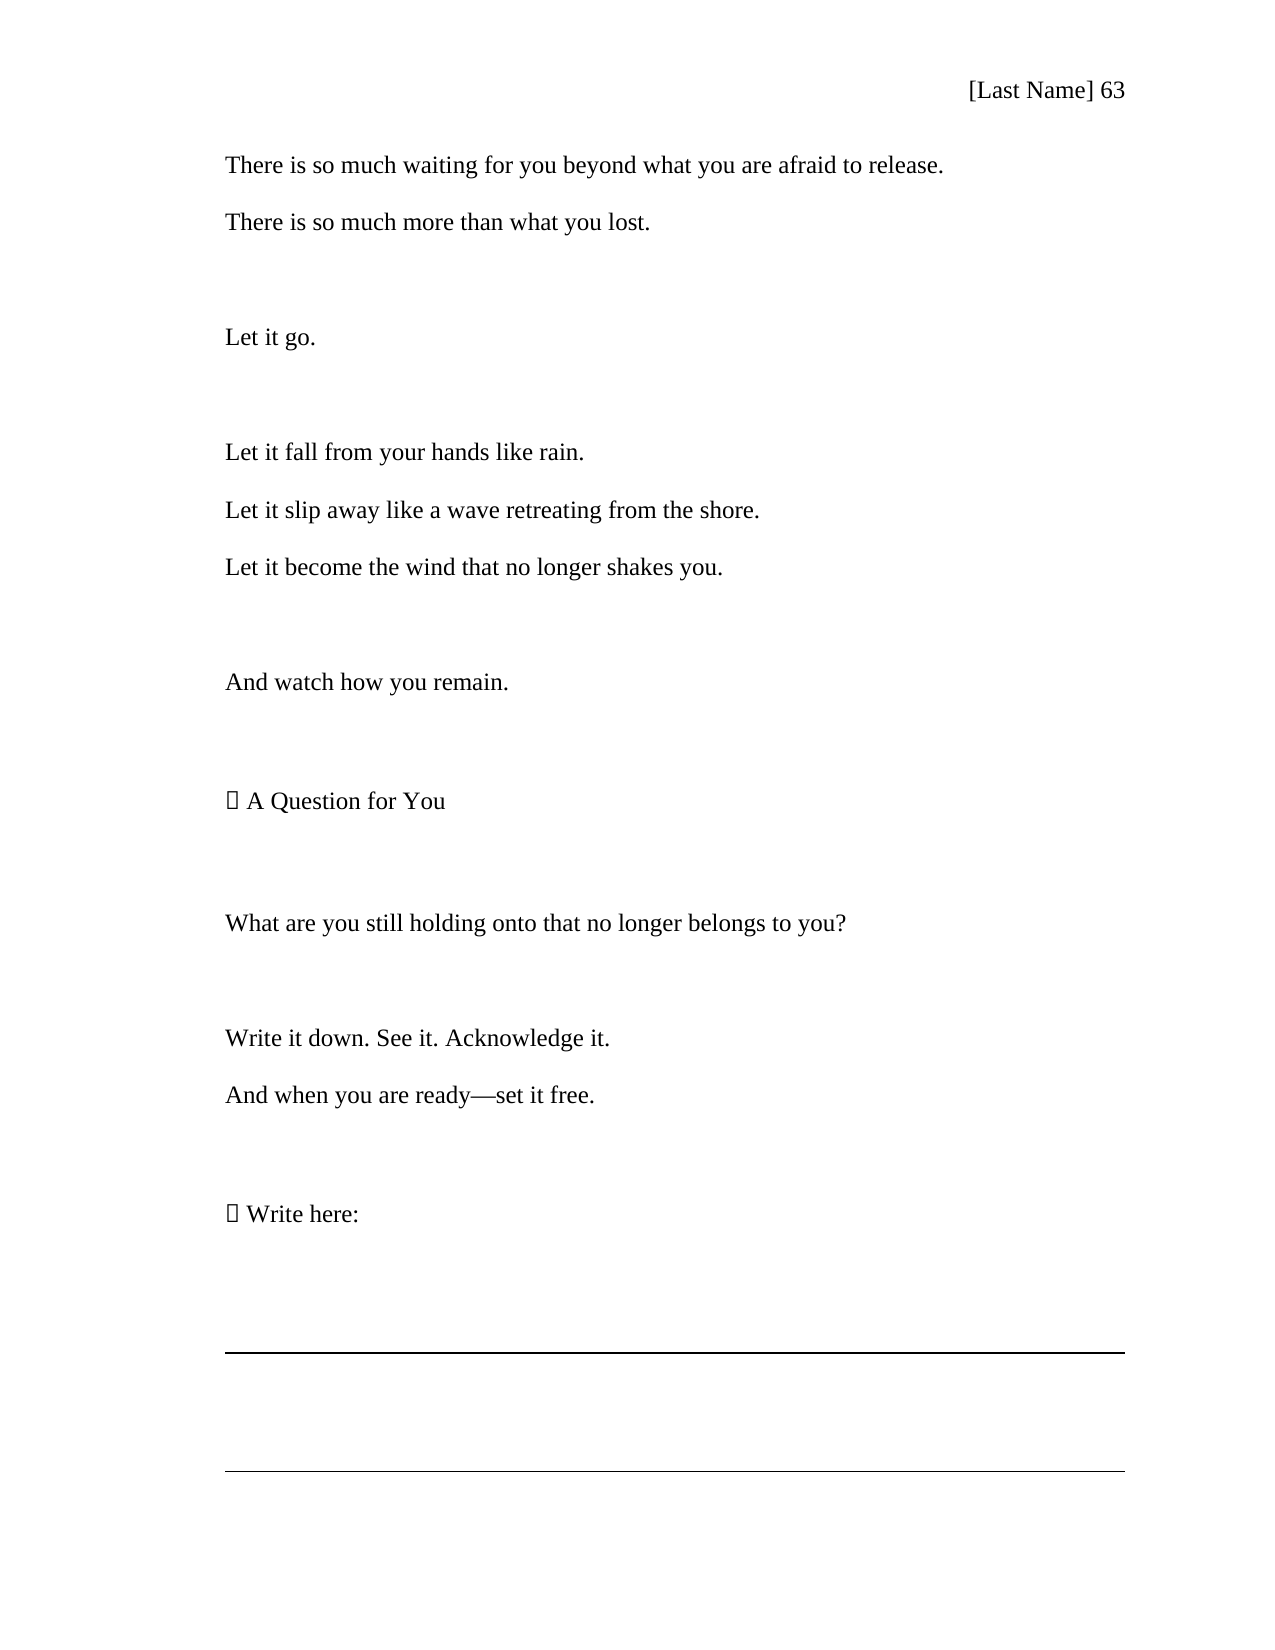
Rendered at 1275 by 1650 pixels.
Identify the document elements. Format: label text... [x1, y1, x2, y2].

text Let it become the wind that no longer shakes you. [225, 552, 1125, 581]
text Write here: [225, 1196, 1125, 1230]
text Write it down. See it. Acknowledge it. [225, 1023, 1125, 1052]
text What are you still holding onto that no longer belongs to you? [225, 908, 1125, 937]
text Let it fall from your hands like rain. [225, 437, 1125, 466]
text Let it go. [225, 322, 1125, 351]
text There is so much more than what you lost. [225, 207, 1125, 236]
text Let it slip away like a wave retreating from the shore. [225, 495, 1125, 524]
text There is so much waiting for you beyond what you are afraid to release. [225, 150, 1125, 179]
text And watch how you remain. [225, 667, 1125, 696]
text And when you are ready—set it free. [225, 1081, 1125, 1109]
text A Question for You [225, 782, 1125, 817]
